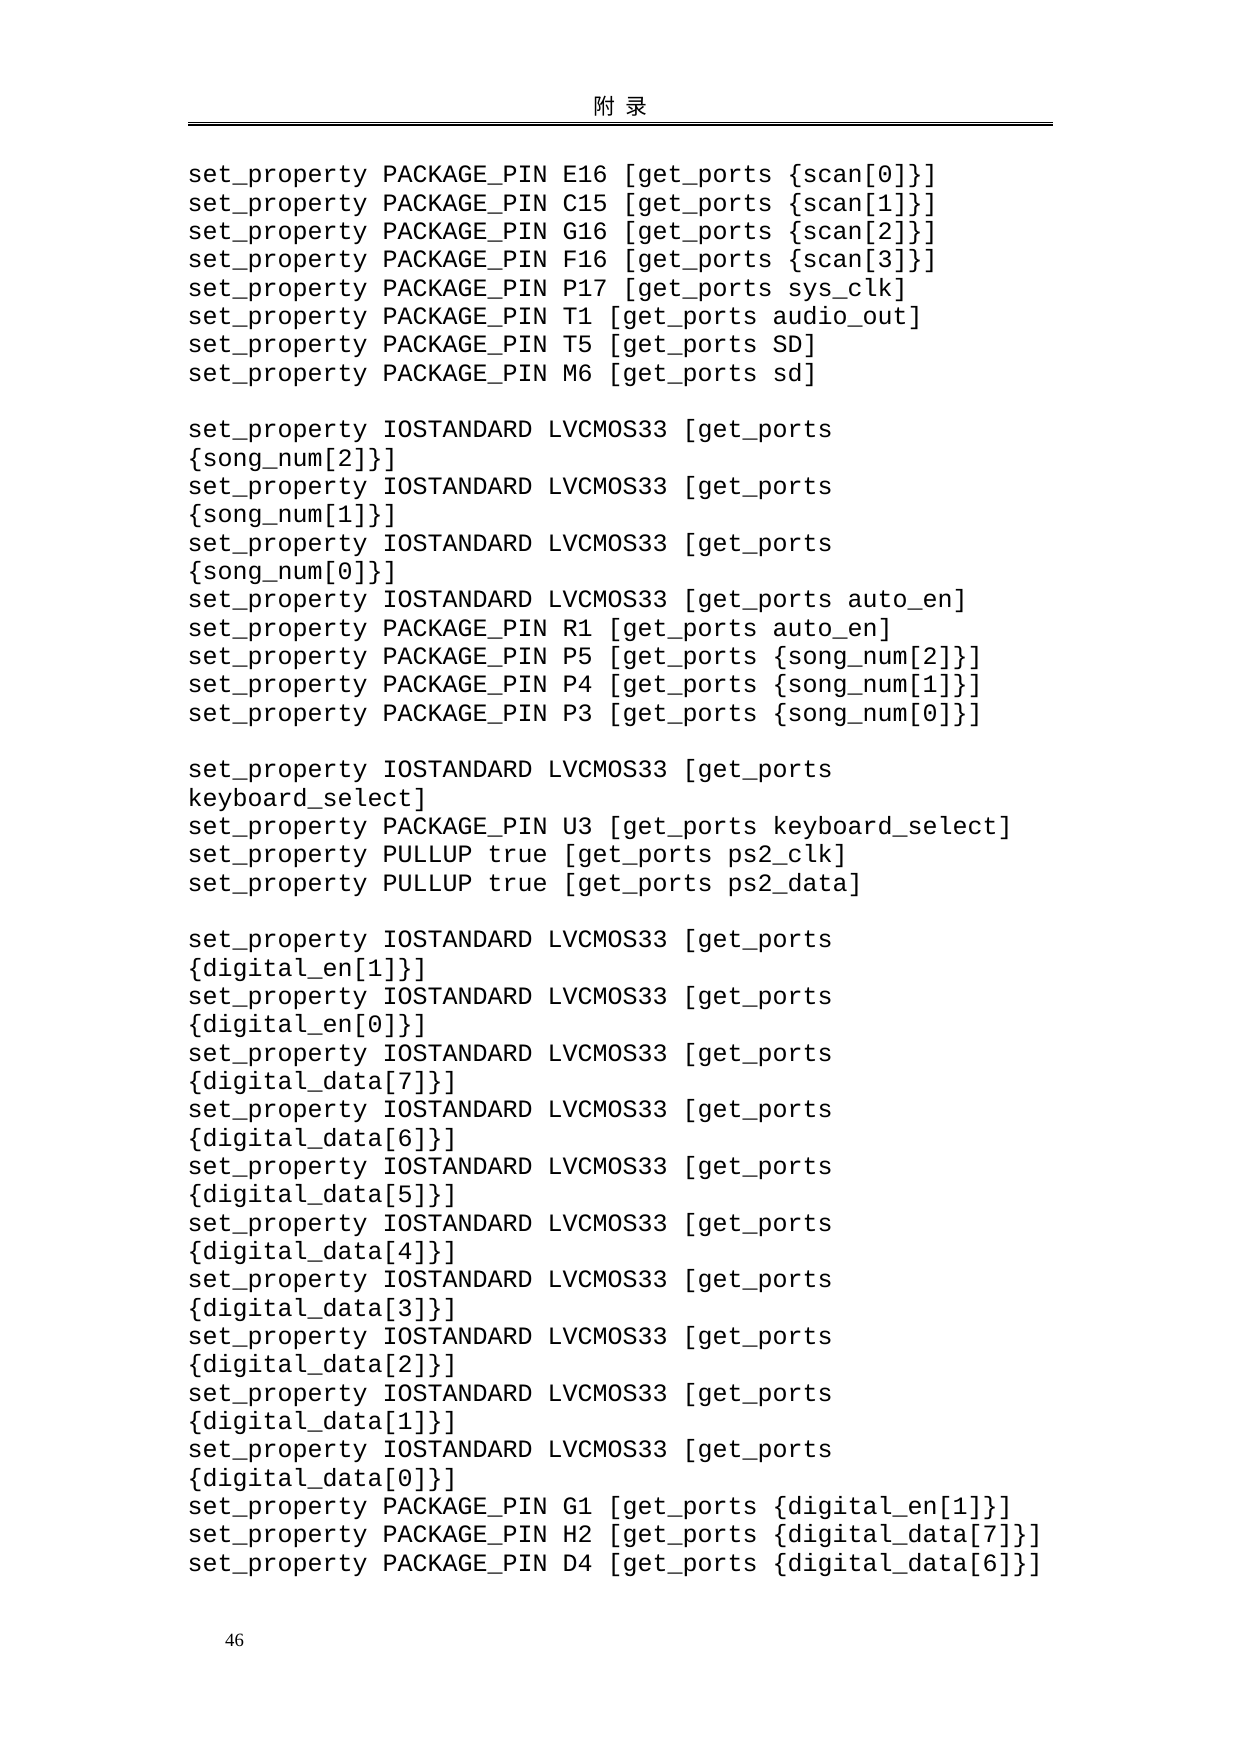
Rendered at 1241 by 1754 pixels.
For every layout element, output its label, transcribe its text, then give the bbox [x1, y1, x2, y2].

text set_property IOSTANDARD LVCMOS33 [get_ports {digital_data[3]}] [187, 1267, 1053, 1324]
text set_property IOSTANDARD LVCMOS33 [get_ports {digital_data[1]}] [187, 1380, 1053, 1437]
text set_property IOSTANDARD LVCMOS33 [get_ports auto_en] [187, 587, 1053, 615]
text set_property PACKAGE_PIN R1 [get_ports auto_en] [187, 615, 1053, 644]
text set_property IOSTANDARD LVCMOS33 [get_ports keyboard_select] [187, 757, 1053, 814]
text set_property IOSTANDARD LVCMOS33 [get_ports {digital_data[2]}] [187, 1324, 1053, 1380]
text set_property IOSTANDARD LVCMOS33 [get_ports {digital_en[0]}] [187, 984, 1053, 1040]
text set_property IOSTANDARD LVCMOS33 [get_ports {digital_data[5]}] [187, 1154, 1053, 1210]
text set_property PULLUP true [get_ports ps2_clk] [187, 842, 1053, 870]
text set_property PACKAGE_PIN P3 [get_ports {song_num[0]}] [187, 700, 1053, 729]
text set_property PACKAGE_PIN E16 [get_ports {scan[0]}] [187, 162, 1053, 190]
text set_property PACKAGE_PIN H2 [get_ports {digital_data[7]}] [187, 1522, 1053, 1550]
text set_property PACKAGE_PIN G16 [get_ports {scan[2]}] [187, 219, 1053, 247]
text set_property PACKAGE_PIN P17 [get_ports sys_clk] [187, 275, 1053, 304]
text set_property PACKAGE_PIN M6 [get_ports sd] [187, 360, 1053, 389]
text set_property PACKAGE_PIN F16 [get_ports {scan[3]}] [187, 247, 1053, 275]
text set_property IOSTANDARD LVCMOS33 [get_ports {digital_data[7]}] [187, 1040, 1053, 1097]
text set_property PACKAGE_PIN P4 [get_ports {song_num[1]}] [187, 672, 1053, 700]
text set_property IOSTANDARD LVCMOS33 [get_ports {song_num[0]}] [187, 530, 1053, 587]
text set_property PACKAGE_PIN D4 [get_ports {digital_data[6]}] [187, 1550, 1053, 1579]
text set_property PACKAGE_PIN C15 [get_ports {scan[1]}] [187, 190, 1053, 219]
text set_property PACKAGE_PIN G1 [get_ports {digital_en[1]}] [187, 1494, 1053, 1522]
text set_property IOSTANDARD LVCMOS33 [get_ports {digital_data[6]}] [187, 1097, 1053, 1154]
text set_property IOSTANDARD LVCMOS33 [get_ports {digital_data[4]}] [187, 1210, 1053, 1267]
text set_property PULLUP true [get_ports ps2_data] [187, 870, 1053, 899]
text set_property IOSTANDARD LVCMOS33 [get_ports {song_num[1]}] [187, 474, 1053, 530]
text set_property PACKAGE_PIN T1 [get_ports audio_out] [187, 304, 1053, 332]
text set_property PACKAGE_PIN P5 [get_ports {song_num[2]}] [187, 644, 1053, 672]
text set_property PACKAGE_PIN T5 [get_ports SD] [187, 332, 1053, 360]
text set_property IOSTANDARD LVCMOS33 [get_ports {song_num[2]}] [187, 417, 1053, 474]
text set_property IOSTANDARD LVCMOS33 [get_ports {digital_en[1]}] [187, 927, 1053, 984]
text set_property IOSTANDARD LVCMOS33 [get_ports {digital_data[0]}] [187, 1437, 1053, 1494]
text set_property PACKAGE_PIN U3 [get_ports keyboard_select] [187, 814, 1053, 842]
